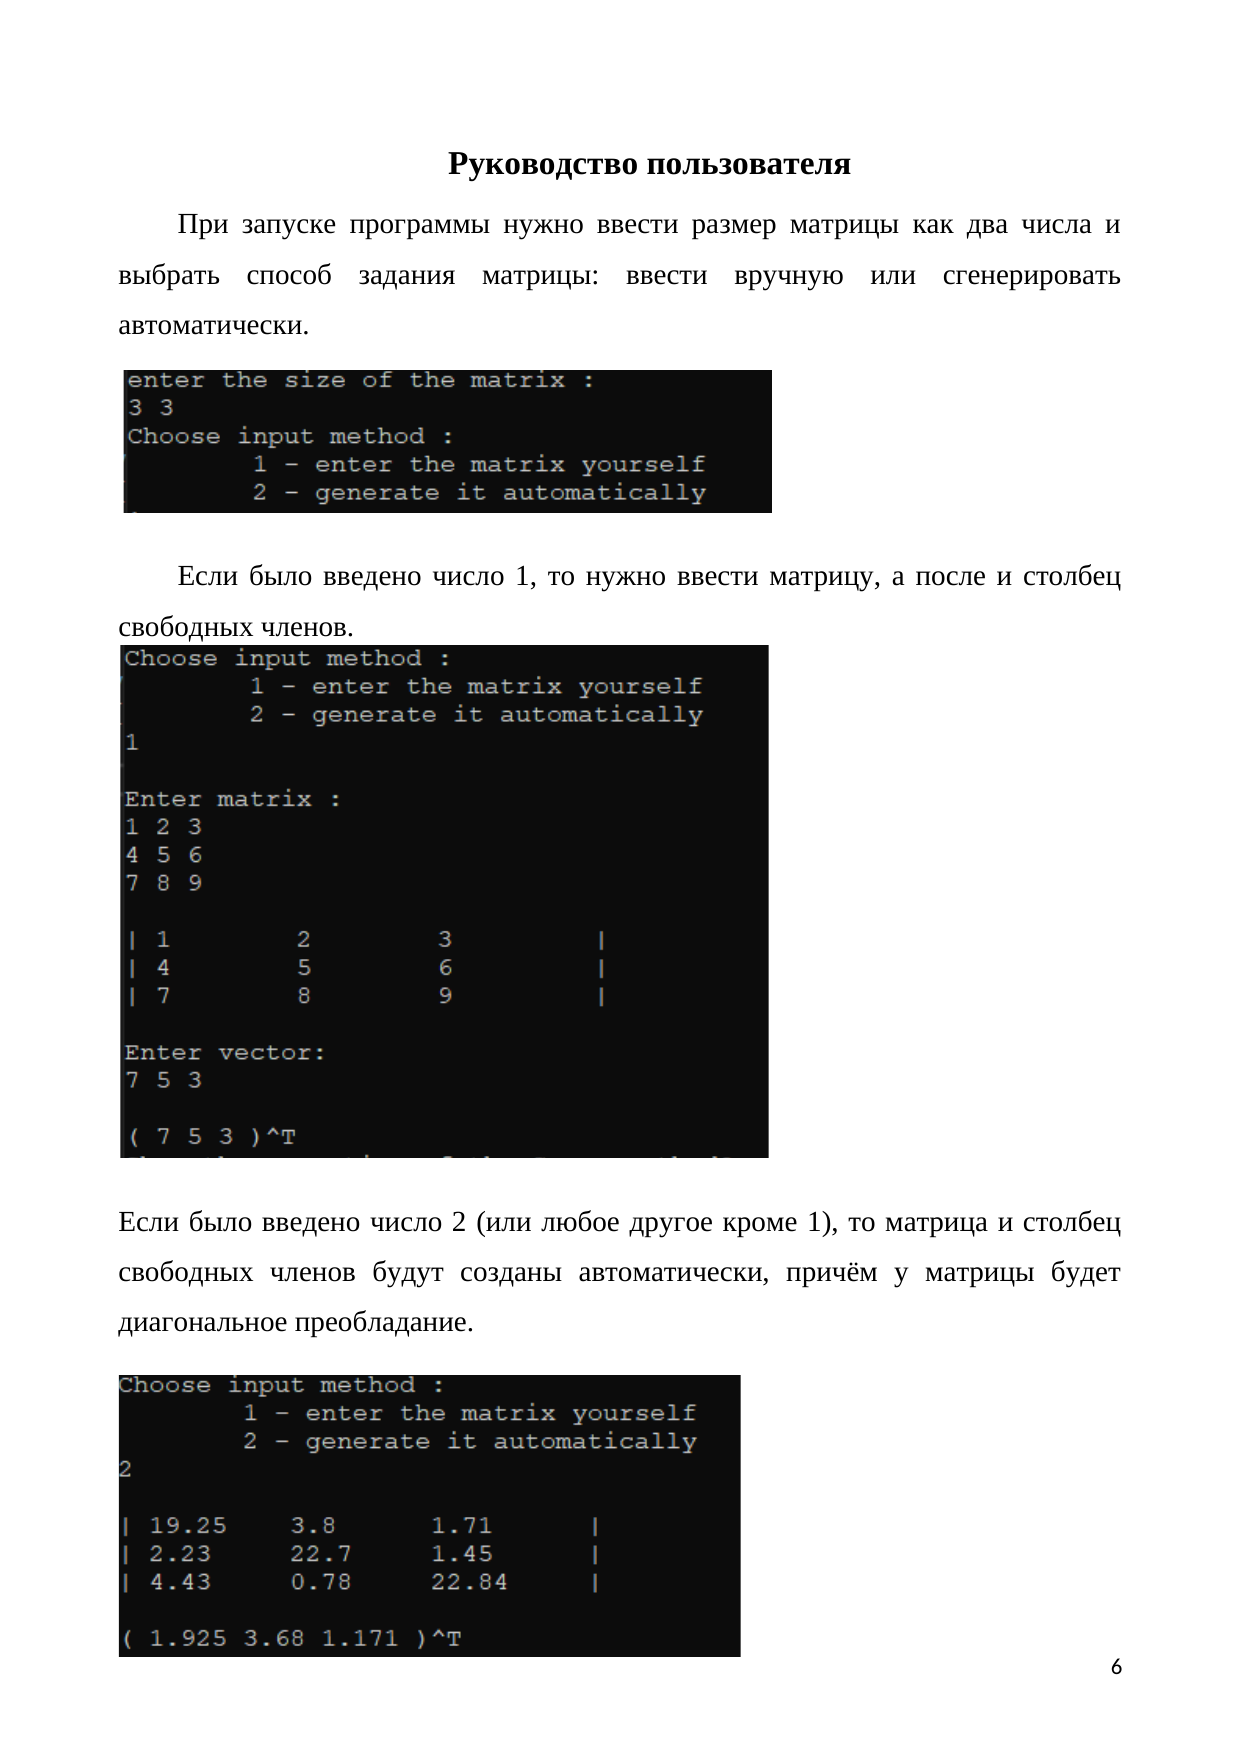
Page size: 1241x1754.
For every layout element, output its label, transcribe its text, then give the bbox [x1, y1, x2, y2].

picture [118, 1375, 741, 1657]
subtitle Руководство пользователя [118, 143, 1122, 181]
picture [123, 370, 772, 513]
picture [120, 645, 769, 1158]
text При запуске программы нужно ввести размер матрицы как два числа и выбрать способ задания матрицы: ввести вручную или сгенерировать автоматически. [118, 206, 1122, 341]
